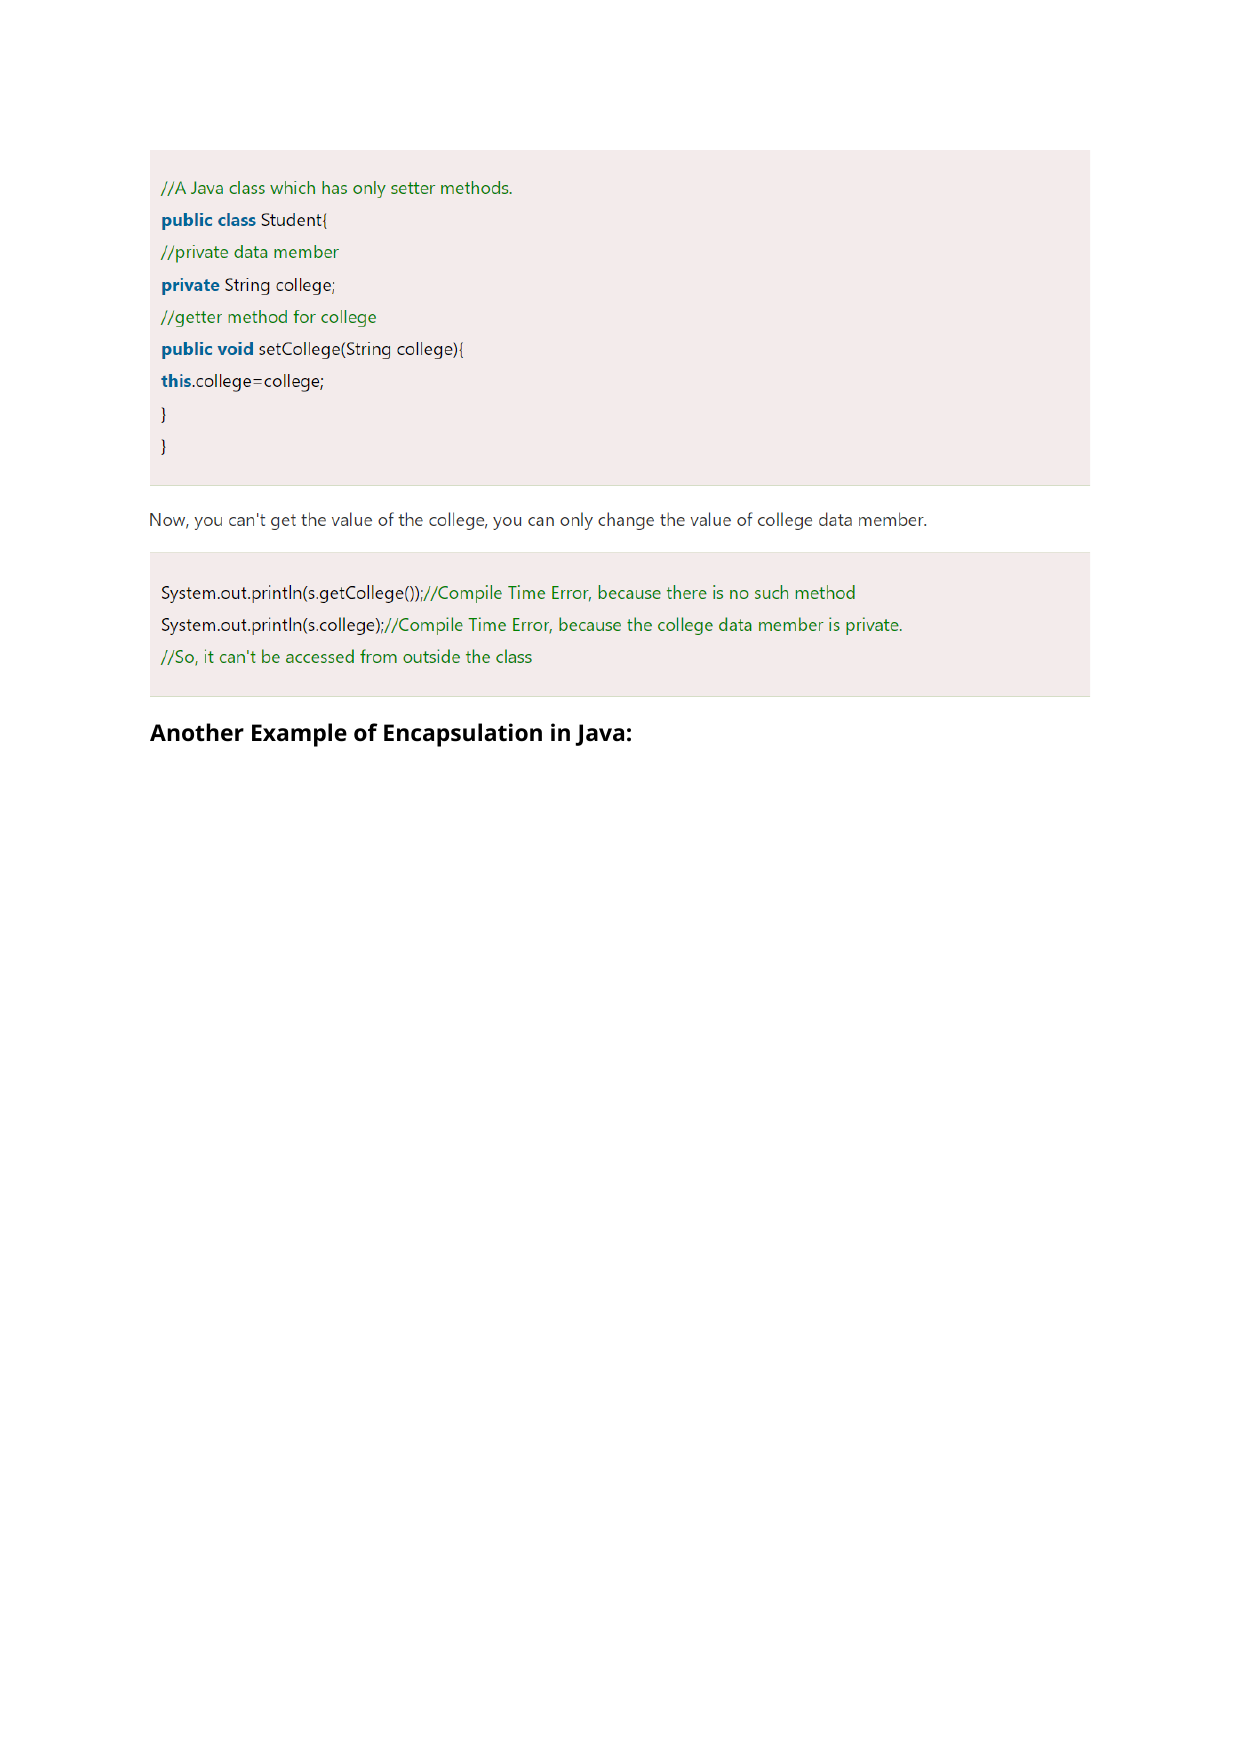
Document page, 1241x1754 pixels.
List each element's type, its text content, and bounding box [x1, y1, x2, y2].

text Another Example of Encapsulation in Java: [150, 717, 1090, 748]
picture [150, 150, 1091, 698]
